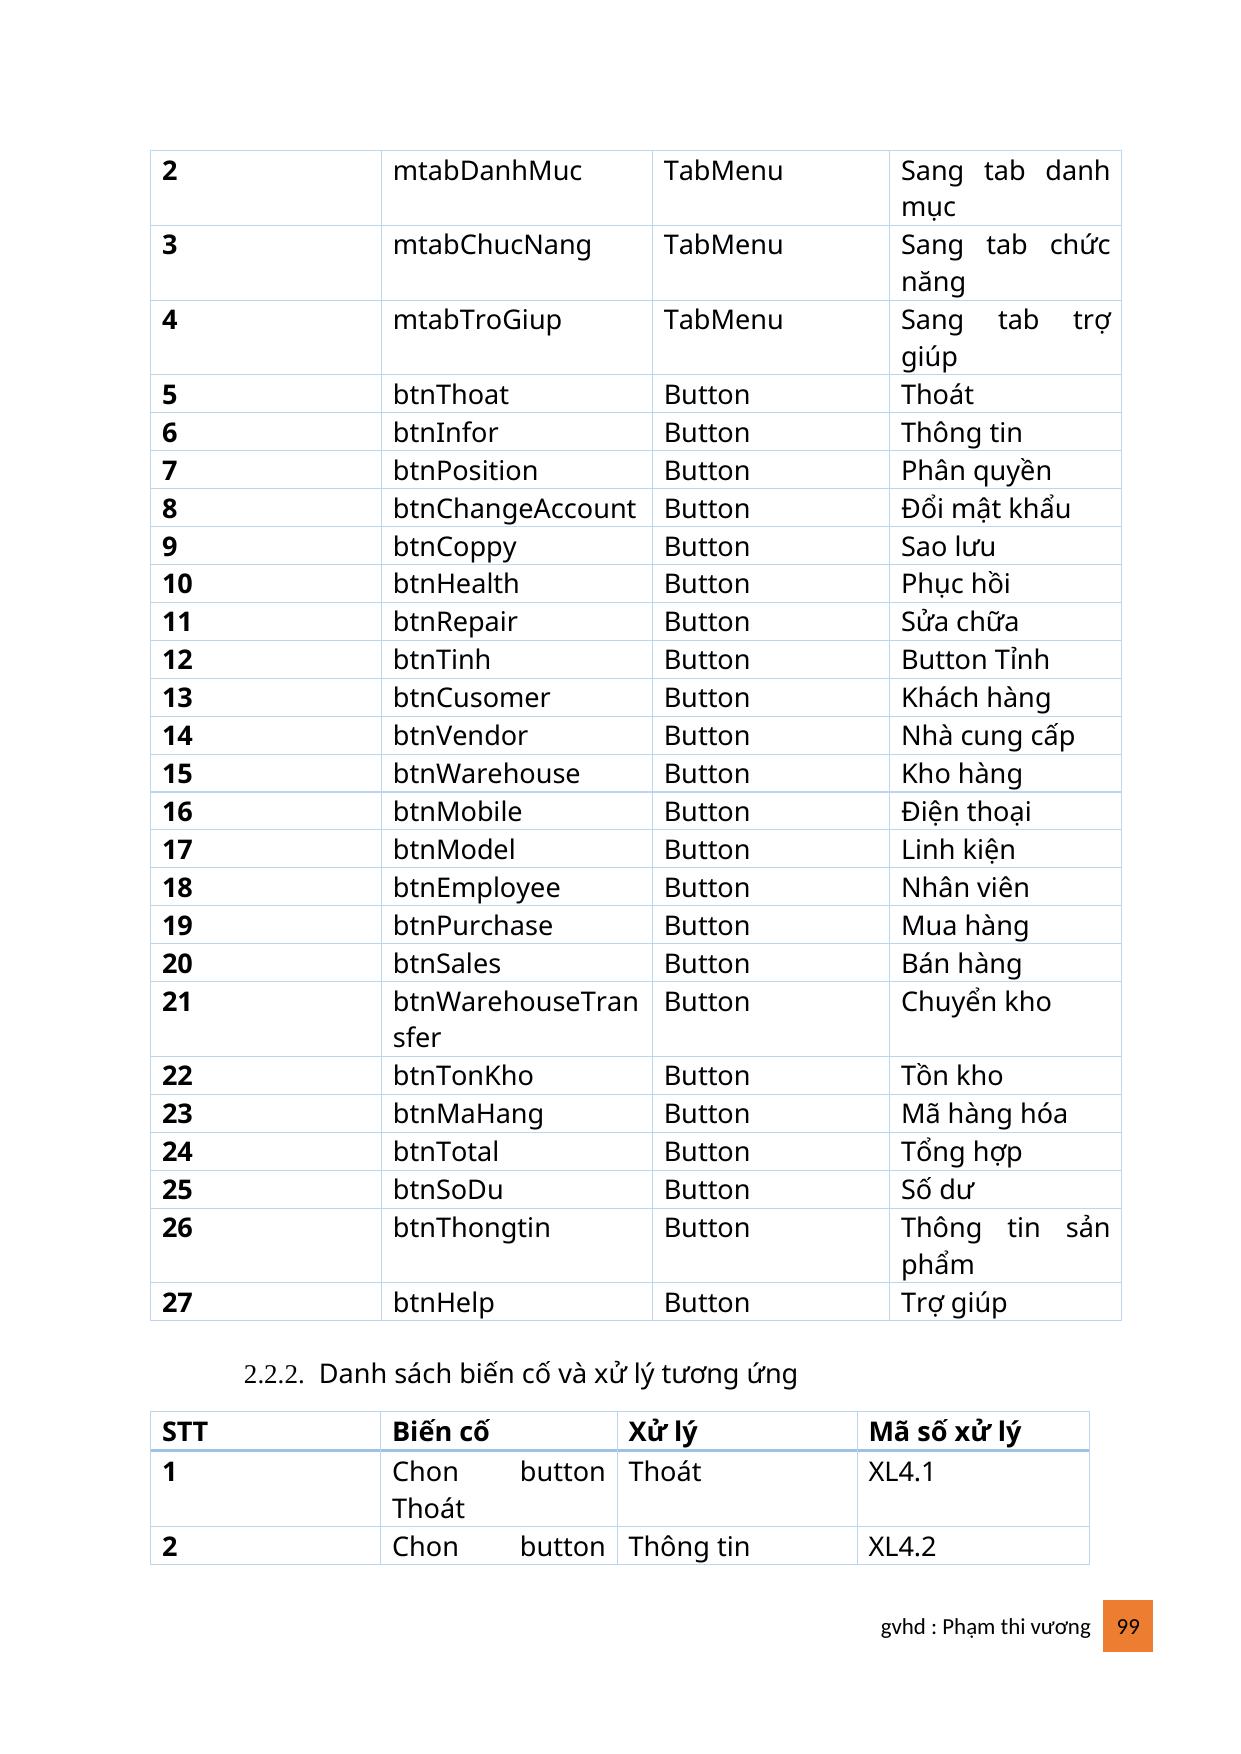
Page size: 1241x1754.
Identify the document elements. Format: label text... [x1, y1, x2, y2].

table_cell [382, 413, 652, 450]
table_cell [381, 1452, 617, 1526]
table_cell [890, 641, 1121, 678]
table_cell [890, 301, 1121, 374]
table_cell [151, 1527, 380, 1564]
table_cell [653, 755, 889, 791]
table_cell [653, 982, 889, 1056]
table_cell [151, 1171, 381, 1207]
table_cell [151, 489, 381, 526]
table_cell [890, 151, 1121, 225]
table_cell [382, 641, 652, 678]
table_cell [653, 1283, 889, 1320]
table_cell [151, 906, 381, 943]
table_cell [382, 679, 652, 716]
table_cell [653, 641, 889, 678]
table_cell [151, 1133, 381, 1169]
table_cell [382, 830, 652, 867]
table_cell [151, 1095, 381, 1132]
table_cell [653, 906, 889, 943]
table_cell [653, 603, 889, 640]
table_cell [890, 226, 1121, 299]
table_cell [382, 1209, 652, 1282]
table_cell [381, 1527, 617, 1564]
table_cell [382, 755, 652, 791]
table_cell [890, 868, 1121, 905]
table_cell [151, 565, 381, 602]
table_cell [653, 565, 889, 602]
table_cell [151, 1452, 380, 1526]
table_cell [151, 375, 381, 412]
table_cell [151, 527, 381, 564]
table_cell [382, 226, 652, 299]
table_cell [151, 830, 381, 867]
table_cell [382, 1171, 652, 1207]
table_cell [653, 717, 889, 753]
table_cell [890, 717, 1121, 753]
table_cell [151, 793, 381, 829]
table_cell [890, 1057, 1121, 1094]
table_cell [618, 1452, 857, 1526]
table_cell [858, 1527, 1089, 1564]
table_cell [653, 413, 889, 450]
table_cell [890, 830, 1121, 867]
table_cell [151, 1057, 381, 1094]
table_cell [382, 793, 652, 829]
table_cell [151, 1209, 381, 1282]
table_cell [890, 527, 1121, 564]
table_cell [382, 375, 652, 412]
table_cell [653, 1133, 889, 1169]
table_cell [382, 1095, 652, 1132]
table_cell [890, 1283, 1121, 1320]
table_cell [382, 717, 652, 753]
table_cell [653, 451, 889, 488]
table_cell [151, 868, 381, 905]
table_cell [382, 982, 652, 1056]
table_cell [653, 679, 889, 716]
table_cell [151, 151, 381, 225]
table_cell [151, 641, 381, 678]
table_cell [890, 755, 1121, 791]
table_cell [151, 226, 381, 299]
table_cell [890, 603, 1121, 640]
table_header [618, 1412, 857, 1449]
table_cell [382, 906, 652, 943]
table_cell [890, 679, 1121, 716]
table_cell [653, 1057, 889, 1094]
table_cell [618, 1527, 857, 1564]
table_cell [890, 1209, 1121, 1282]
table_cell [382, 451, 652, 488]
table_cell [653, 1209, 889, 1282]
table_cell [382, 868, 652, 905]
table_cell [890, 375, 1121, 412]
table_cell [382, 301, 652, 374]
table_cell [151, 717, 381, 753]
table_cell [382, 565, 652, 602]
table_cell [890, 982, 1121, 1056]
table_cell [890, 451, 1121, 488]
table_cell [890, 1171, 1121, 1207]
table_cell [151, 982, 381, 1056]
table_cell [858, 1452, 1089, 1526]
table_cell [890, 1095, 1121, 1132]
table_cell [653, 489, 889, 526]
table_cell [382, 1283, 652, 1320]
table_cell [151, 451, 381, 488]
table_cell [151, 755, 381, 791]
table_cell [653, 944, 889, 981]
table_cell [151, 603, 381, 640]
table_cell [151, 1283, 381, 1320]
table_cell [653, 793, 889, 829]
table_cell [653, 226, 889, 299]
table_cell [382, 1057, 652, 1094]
list Danh sách biến cố và xử lý tương ứng [244, 1355, 1153, 1392]
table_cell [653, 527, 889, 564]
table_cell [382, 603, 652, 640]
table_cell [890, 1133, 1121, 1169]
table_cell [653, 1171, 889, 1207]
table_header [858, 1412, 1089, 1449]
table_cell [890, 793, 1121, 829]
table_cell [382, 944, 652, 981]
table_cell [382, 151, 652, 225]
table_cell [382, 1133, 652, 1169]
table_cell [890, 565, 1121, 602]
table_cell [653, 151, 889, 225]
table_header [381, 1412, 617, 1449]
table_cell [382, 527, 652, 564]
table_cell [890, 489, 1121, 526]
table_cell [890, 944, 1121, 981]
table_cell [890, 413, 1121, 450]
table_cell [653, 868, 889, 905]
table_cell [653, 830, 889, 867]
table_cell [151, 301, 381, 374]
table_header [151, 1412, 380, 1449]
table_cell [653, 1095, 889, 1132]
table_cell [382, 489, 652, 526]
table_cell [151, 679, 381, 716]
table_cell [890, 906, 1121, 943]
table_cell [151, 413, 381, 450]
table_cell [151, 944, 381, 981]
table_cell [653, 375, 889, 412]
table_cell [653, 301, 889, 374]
